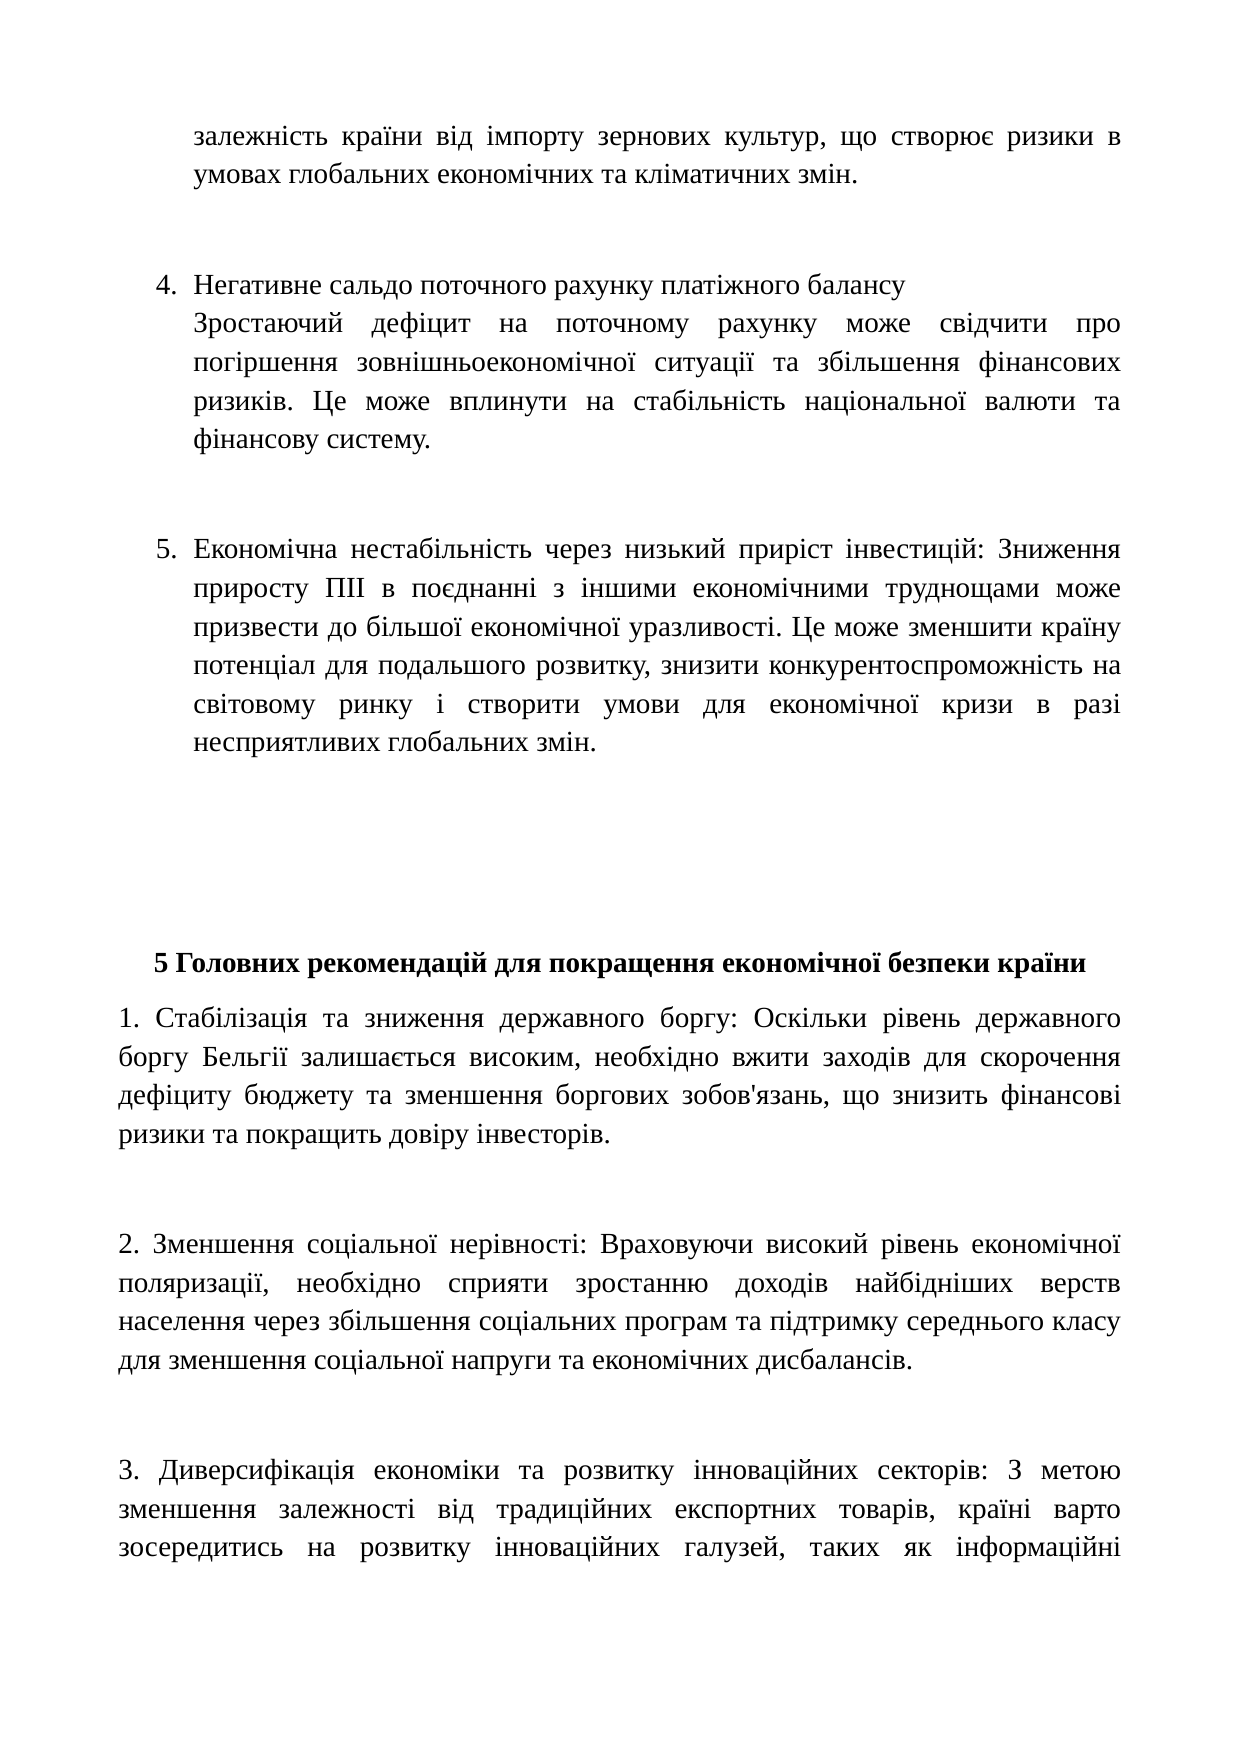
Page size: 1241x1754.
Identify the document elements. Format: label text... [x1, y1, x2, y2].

text 2. Зменшення соціальної нерівності: Враховуючи високий рівень економічної поляризації, необхідно сприяти зростанню доходів найбідніших верств населення через збільшення соціальних програм та підтримку середнього класу для зменшення соціальної напруги та економічних дисбалансів. [118, 1226, 1122, 1376]
list Економічна нестабільність через низький приріст інвестицій: Зниження приросту ПІІ в поєднанні з іншими економічними труднощами може призвести до більшої економічної уразливості. Це може зменшити країну потенціал для подальшого розвитку, знизити конкурентоспроможність на світовому ринку і створити умови для економічної кризи в разі несприятливих глобальних змін. [156, 532, 1122, 758]
list Негативне сальдо поточного рахунку платіжного балансу [156, 267, 1122, 301]
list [193, 118, 1122, 190]
text 1. Стабілізація та зниження державного боргу: Оскільки рівень державного боргу Бельгії залишається високим, необхідно вжити заходів для скорочення дефіциту бюджету та зменшення боргових зобов'язань, що знизить фінансові ризики та покращить довіру інвесторів. [118, 1000, 1122, 1149]
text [118, 1452, 1122, 1563]
list Зростаючий дефіцит на поточному рахунку може свідчити про погіршення зовнішньоекономічної ситуації та збільшення фінансових ризиків. Це може вплинути на стабільність національної валюти та фінансову систему. [193, 306, 1122, 455]
text 5 Головних рекомендацій для покращення економічної безпеки країни [118, 945, 1122, 979]
